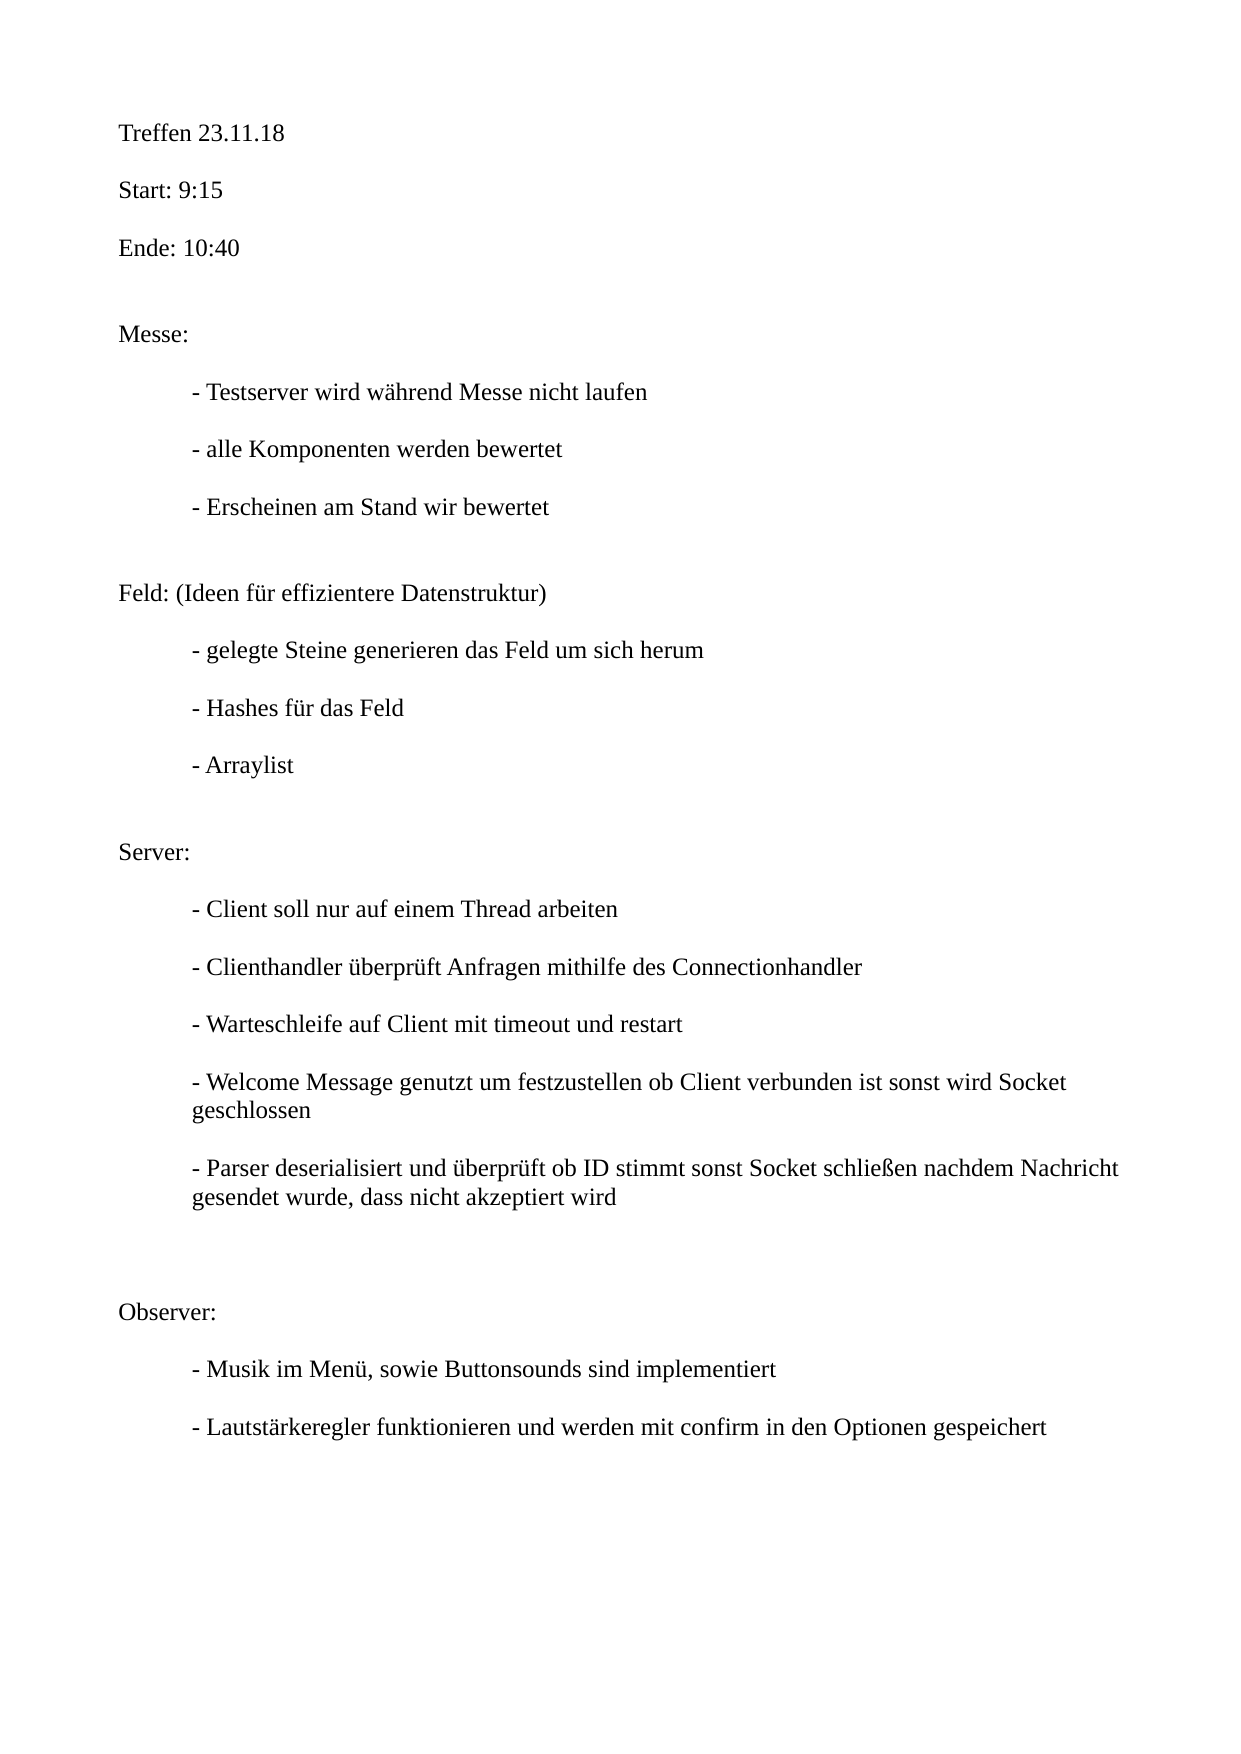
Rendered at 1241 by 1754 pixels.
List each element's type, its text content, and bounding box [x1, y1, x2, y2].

text - Client soll nur auf einem Thread arbeiten [118, 894, 1122, 923]
text - Lautstärkeregler funktionieren und werden mit confirm in den Optionen gespeichert [118, 1412, 1122, 1441]
text - Parser deserialisiert und überprüft ob ID stimmt sonst Socket schließen nachdem Nachricht gesendet wurde, dass nicht akzeptiert wird [118, 1153, 1122, 1211]
text Treffen 23.11.18 [118, 118, 1122, 147]
text Start: 9:15 [118, 176, 1122, 204]
text - gelegte Steine generieren das Feld um sich herum [118, 636, 1122, 664]
text - Warteschleife auf Client mit timeout und restart [118, 1009, 1122, 1038]
text - Testserver wird während Messe nicht laufen [118, 377, 1122, 406]
text - Hashes für das Feld [118, 693, 1122, 722]
text Server: [118, 837, 1122, 866]
text Messe: [118, 319, 1122, 348]
text - Arraylist [118, 751, 1122, 779]
text - Welcome Message genutzt um festzustellen ob Client verbunden ist sonst wird Socket geschlossen [118, 1067, 1122, 1124]
text Observer: [118, 1297, 1122, 1326]
text - Musik im Menü, sowie Buttonsounds sind implementiert [118, 1354, 1122, 1383]
text Ende: 10:40 [118, 233, 1122, 262]
text Feld: (Ideen für effizientere Datenstruktur) [118, 578, 1122, 607]
text - Erscheinen am Stand wir bewertet [118, 492, 1122, 521]
text - alle Komponenten werden bewertet [118, 434, 1122, 463]
text - Clienthandler überprüft Anfragen mithilfe des Connectionhandler [118, 952, 1122, 981]
